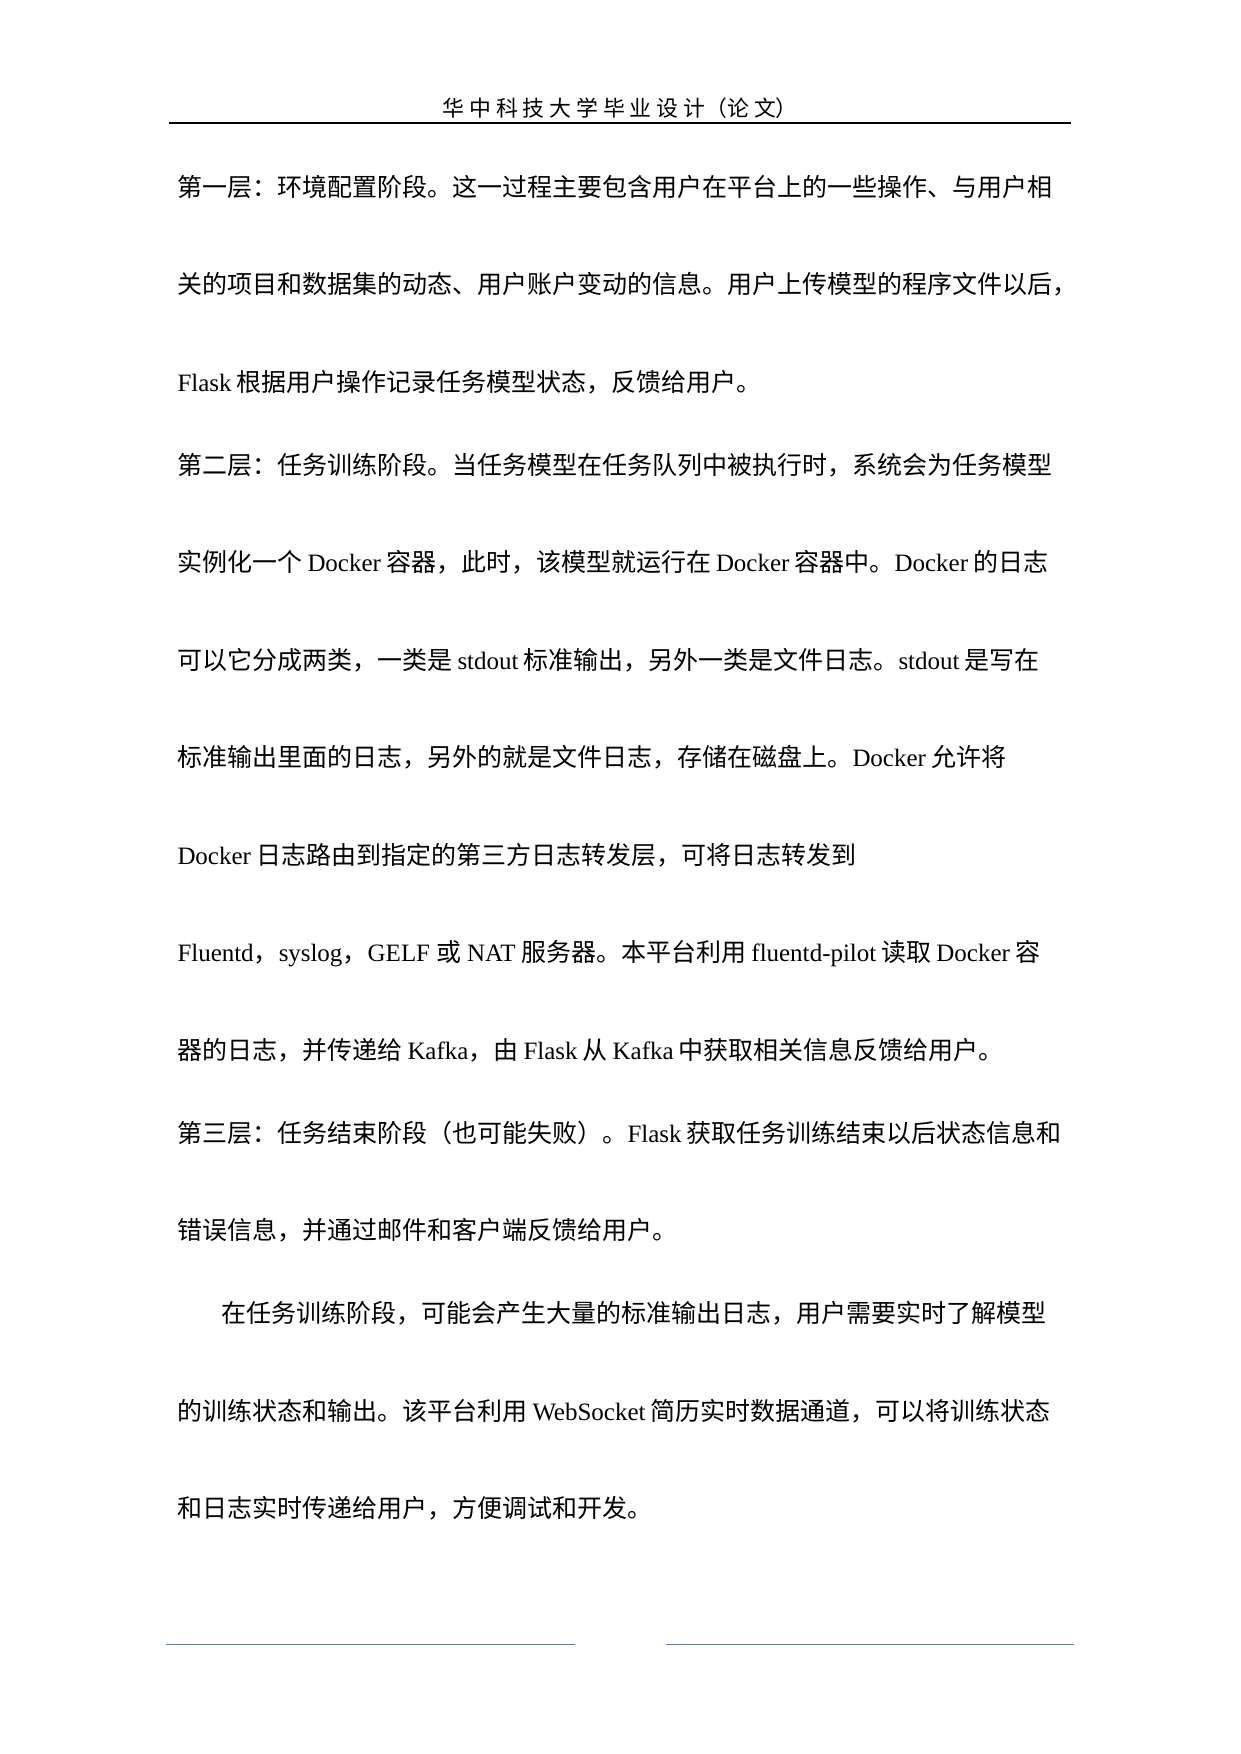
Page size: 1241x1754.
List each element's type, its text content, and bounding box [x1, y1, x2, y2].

text 第二层：任务训练阶段。当任务模型在任务队列中被执行时，系统会为任务模型实例化一个Docker容器，此时，该模型就运行在Docker容器中。Docker的日志可以它分成两类，一类是stdout标准输出，另外一类是文件日志。stdout是写在标准输出里面的日志，另外的就是文件日志，存储在磁盘上。Docker允许将Docker日志路由到指定的第三方日志转发层，可将日志转发到Fluentd，syslog，GELF 或 NAT 服务器。本平台利用fluentd-pilot读取Docker容器的日志，并传递给Kafka，由Flask从Kafka中获取相关信息反馈给用户。 [177, 431, 1063, 1081]
text 第三层：任务结束阶段（也可能失败）。Flask获取任务训练结束以后状态信息和错误信息，并通过邮件和客户端反馈给用户。 [177, 1099, 1063, 1261]
text 第一层：环境配置阶段。这一过程主要包含用户在平台上的一些操作、与用户相关的项目和数据集的动态、用户账户变动的信息。用户上传模型的程序文件以后，Flask根据用户操作记录任务模型状态，反馈给用户。 [177, 153, 1063, 413]
text 在任务训练阶段，可能会产生大量的标准输出日志，用户需要实时了解模型的训练状态和输出。该平台利用WebSocket简历实时数据通道，可以将训练状态和日志实时传递给用户，方便调试和开发。 [177, 1279, 1063, 1539]
